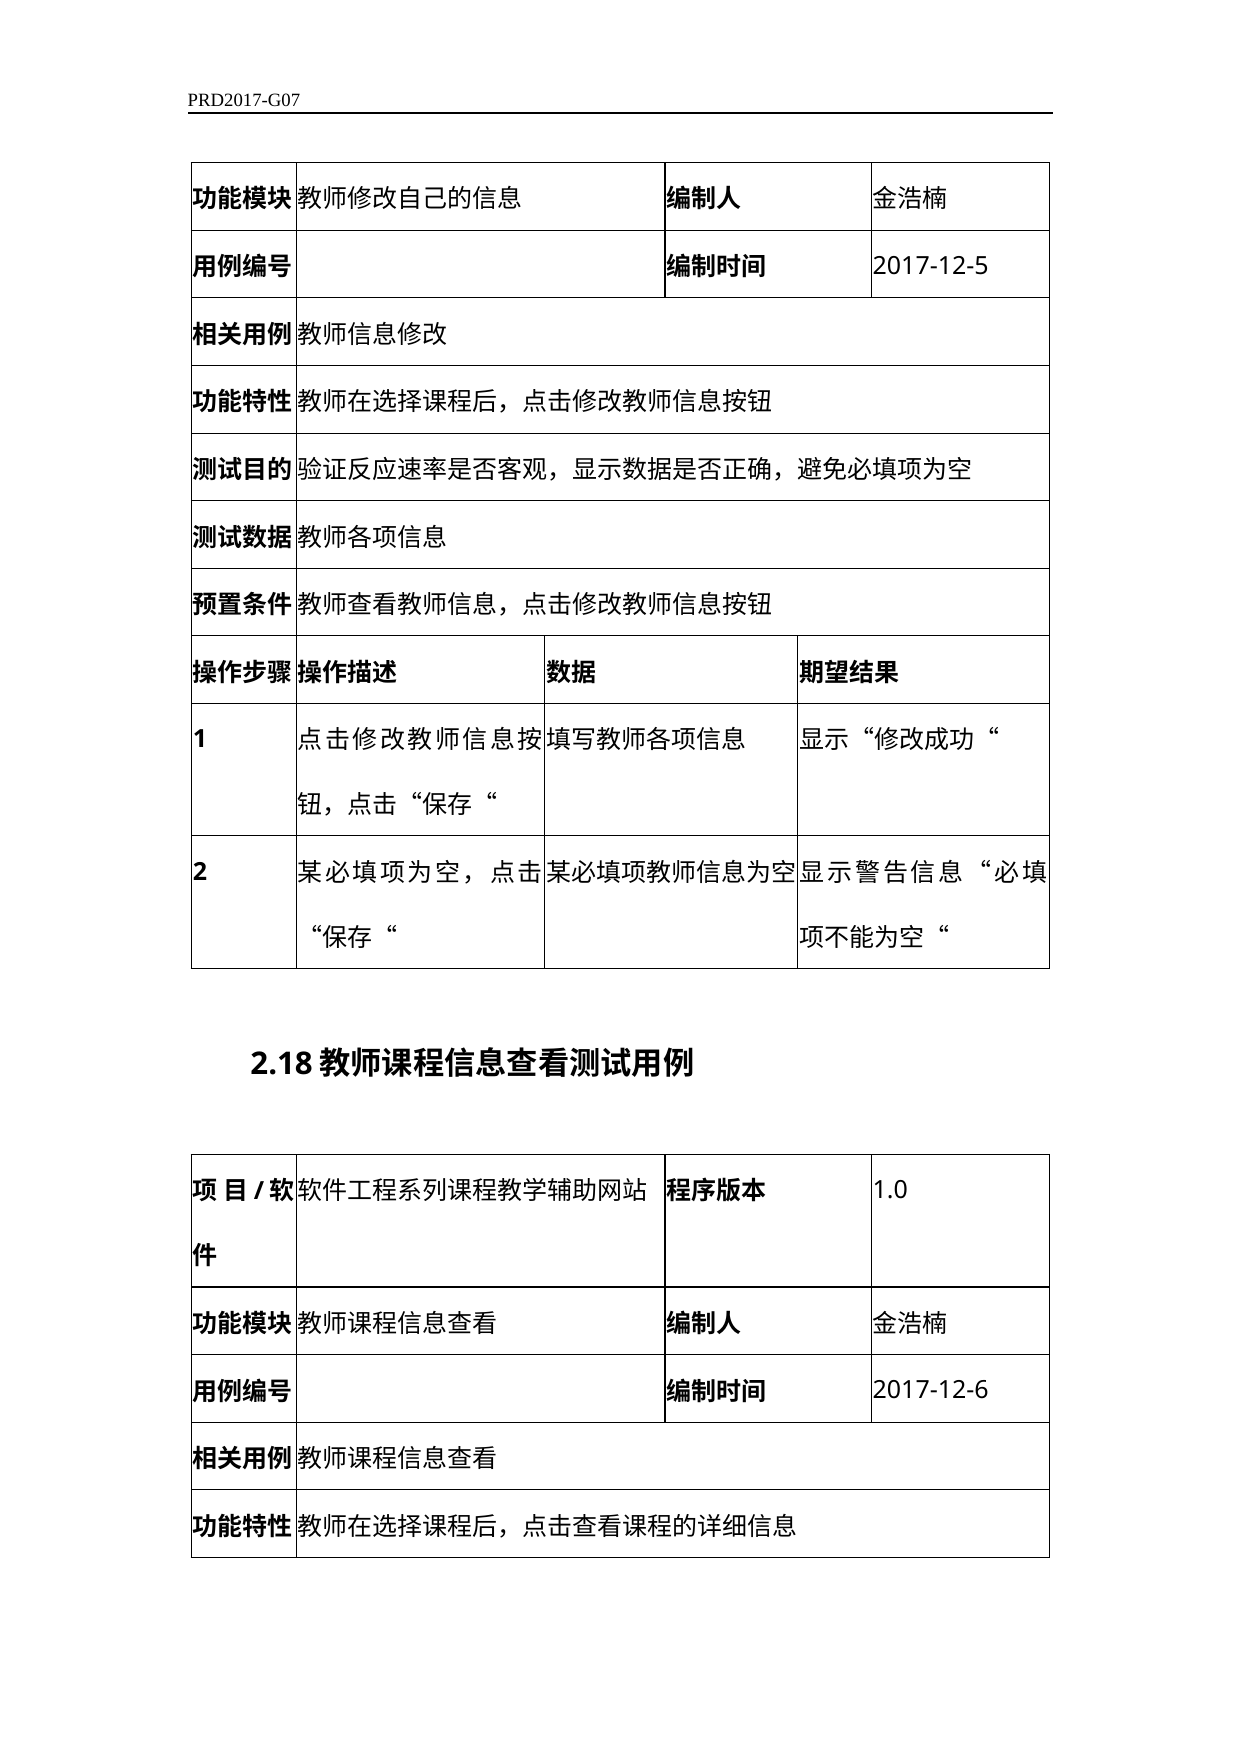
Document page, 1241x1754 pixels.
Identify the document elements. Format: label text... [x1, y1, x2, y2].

table_cell 显示“修改成功“ [798, 704, 1049, 835]
table_cell 教师在选择课程后，点击查看课程的详细信息 [297, 1490, 1049, 1557]
table_cell 测试数据 [192, 501, 296, 568]
table_cell 测试目的 [192, 434, 296, 500]
table_header 1.0 [872, 1155, 1049, 1286]
table_cell 某必填项教师信息为空 [545, 836, 797, 968]
table_cell 编制时间 [666, 231, 871, 297]
table_cell 用例编号 [192, 1355, 296, 1422]
table_cell 编制人 [666, 1288, 871, 1354]
table_cell 教师课程信息查看 [297, 1423, 1049, 1489]
table_cell [297, 1355, 664, 1422]
table_cell 2017-12-6 [872, 1355, 1049, 1422]
table_cell 教师各项信息 [297, 501, 1049, 568]
table_cell 验证反应速率是否客观，显示数据是否正确，避免必填项为空 [297, 434, 1049, 500]
table_cell 教师在选择课程后，点击修改教师信息按钮 [297, 366, 1049, 432]
table_header 项目/软件 [192, 1155, 296, 1286]
table_cell 操作步骤 [192, 636, 296, 703]
table_header 程序版本 [666, 1155, 871, 1286]
table_cell 填写教师各项信息 [545, 704, 797, 835]
subtitle 2.18教师课程信息查看测试用例 [187, 1029, 1053, 1094]
table_cell [297, 231, 664, 297]
table_cell 相关用例 [192, 298, 296, 365]
table_cell 教师课程信息查看 [297, 1288, 664, 1354]
table_cell 功能模块 [192, 163, 296, 229]
table_cell 预置条件 [192, 569, 296, 635]
table_cell 教师信息修改 [297, 298, 1049, 365]
table_cell 功能模块 [192, 1288, 296, 1354]
table_cell 编制时间 [666, 1355, 871, 1422]
table_cell 编制人 [666, 163, 871, 229]
table_cell 教师查看教师信息，点击修改教师信息按钮 [297, 569, 1049, 635]
table_cell 2 [192, 836, 296, 968]
table_cell 某必填项为空，点击“保存“ [297, 836, 544, 968]
table_cell 教师修改自己的信息 [297, 163, 664, 229]
table_cell 1 [192, 704, 296, 835]
table_cell 2017-12-5 [872, 231, 1049, 297]
table_cell 显示警告信息“必填项不能为空“ [798, 836, 1049, 968]
table_cell 期望结果 [798, 636, 1049, 703]
table_cell 点击修改教师信息按钮，点击“保存“ [297, 704, 544, 835]
table_cell 金浩楠 [872, 1288, 1049, 1354]
table_header 软件工程系列课程教学辅助网站 [297, 1155, 664, 1286]
table_cell 数据 [545, 636, 797, 703]
table_cell 操作描述 [297, 636, 544, 703]
table_cell 功能特性 [192, 1490, 296, 1557]
table_cell 功能特性 [192, 366, 296, 432]
table_cell 用例编号 [192, 231, 296, 297]
table_cell 金浩楠 [872, 163, 1049, 229]
table_cell 相关用例 [192, 1423, 296, 1489]
